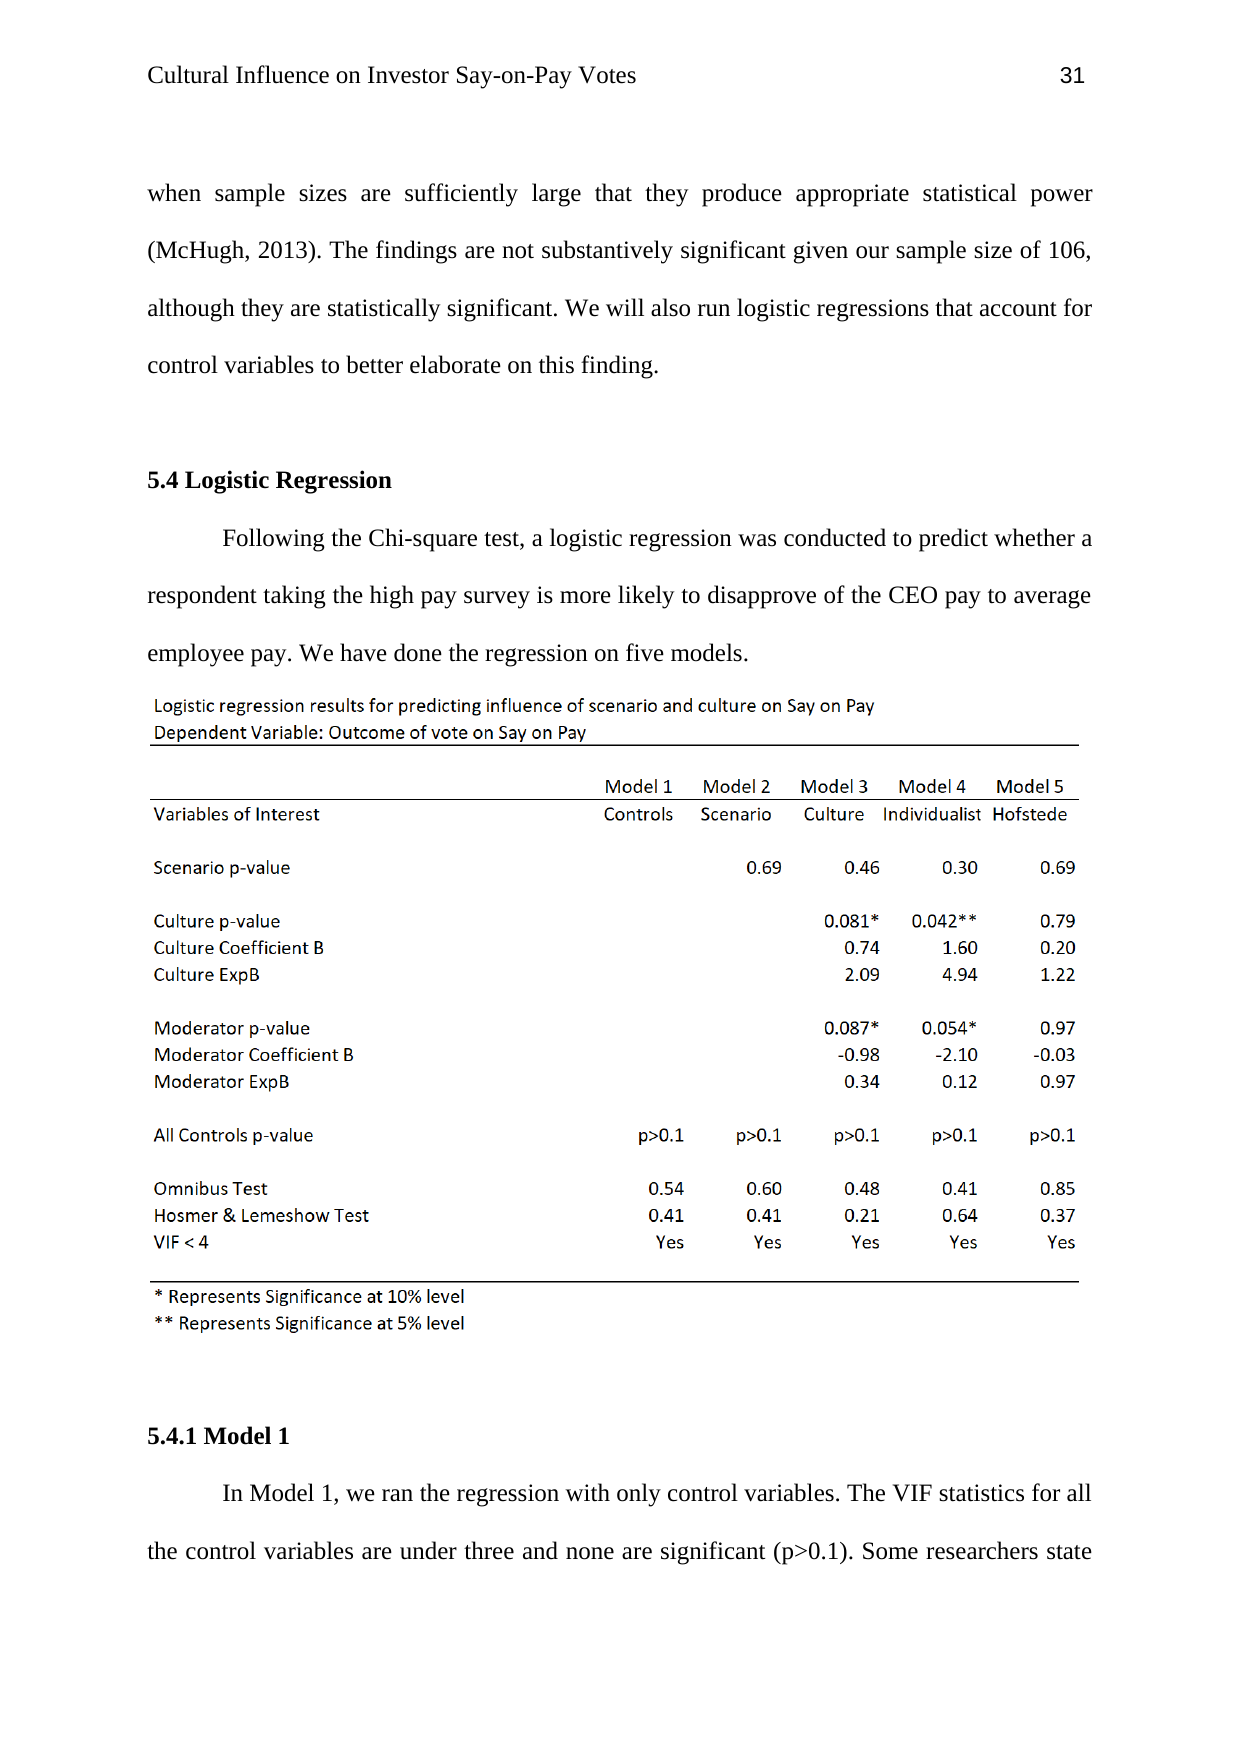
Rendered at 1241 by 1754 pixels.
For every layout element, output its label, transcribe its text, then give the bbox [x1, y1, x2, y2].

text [147, 178, 1093, 379]
text 5.4.1 Model 1 [147, 1421, 1093, 1450]
picture [147, 695, 1094, 1337]
text 5.4 Logistic Regression [147, 465, 1093, 494]
text Following the Chi-square test, a logistic regression was conducted to predict whether a respondent taking the high pay survey is more likely to disapprove of the CEO pay to average employee pay. We have done the regression on five models. [147, 523, 1093, 667]
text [147, 1478, 1093, 1565]
